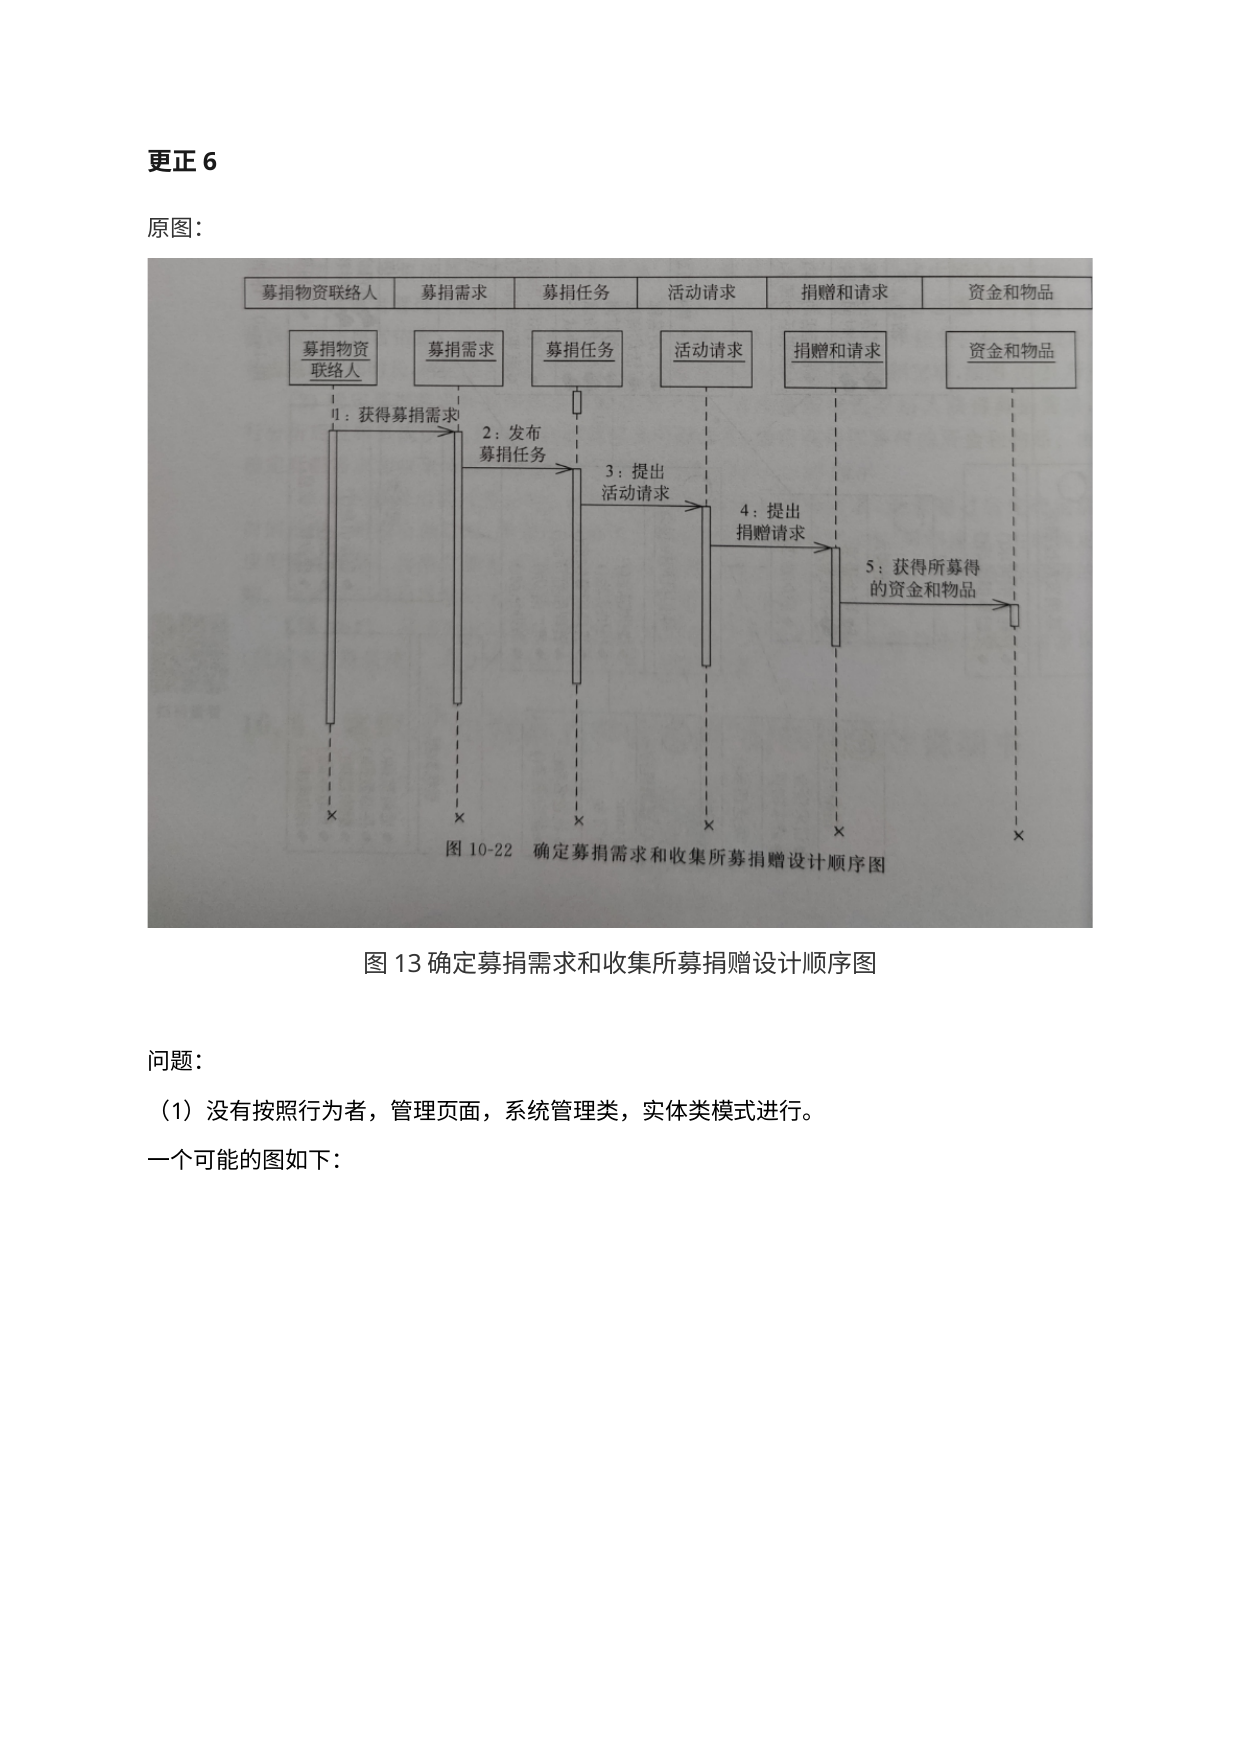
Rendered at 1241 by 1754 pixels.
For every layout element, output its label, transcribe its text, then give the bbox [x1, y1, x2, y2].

text 问题： [148, 1043, 1093, 1076]
text 原图： [148, 209, 1093, 243]
subtitle 更正6 [148, 142, 1093, 178]
text 图13确定募捐需求和收集所募捐赠设计顺序图 [148, 943, 1093, 979]
picture [147, 258, 1093, 928]
text （1）没有按照行为者，管理页面，系统管理类，实体类模式进行。 [148, 1093, 1093, 1126]
text 一个可能的图如下： [148, 1142, 1093, 1175]
